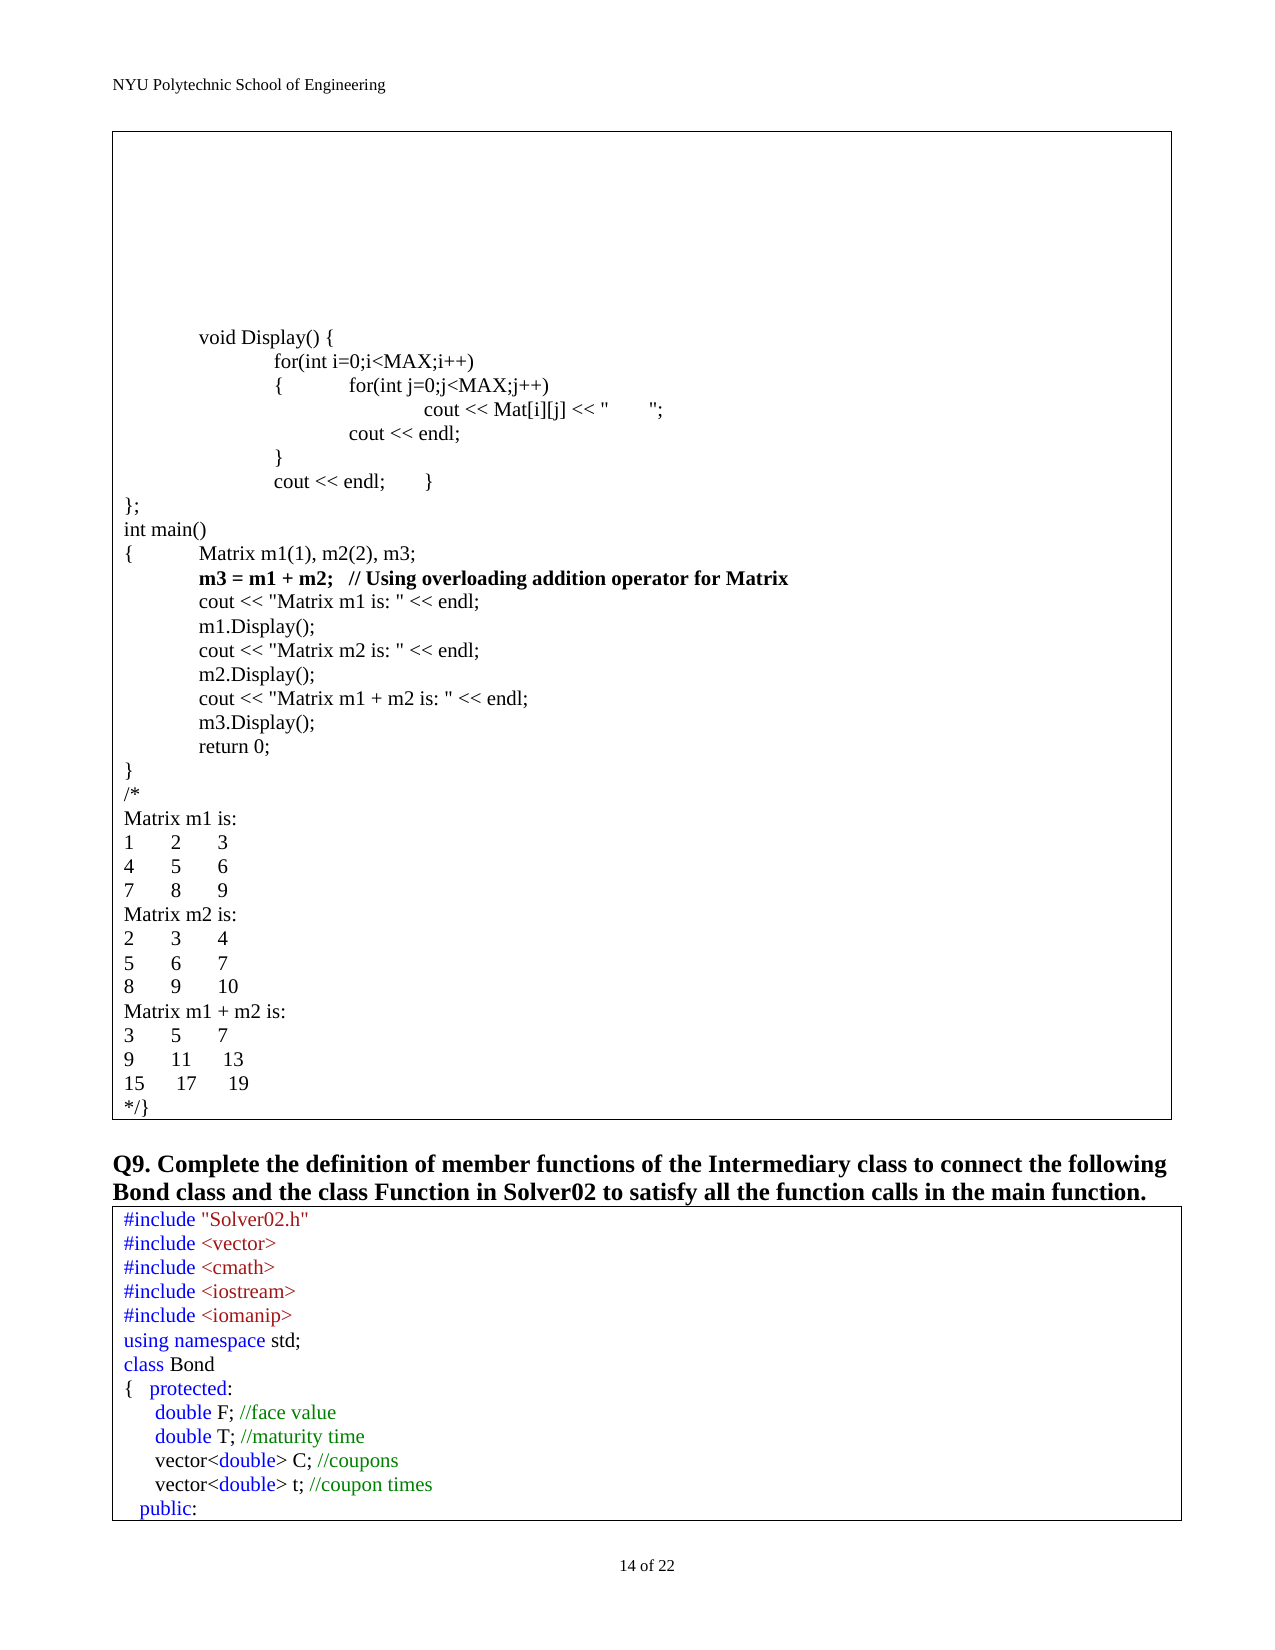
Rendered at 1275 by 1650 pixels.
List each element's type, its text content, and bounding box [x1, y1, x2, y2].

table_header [113, 132, 1171, 1119]
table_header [113, 1207, 1181, 1520]
text Q9. Complete the definition of member functions of the Intermediary class to connect the following Bond class and the class Function in Solver02 to satisfy all the function calls in the main function. [112, 1149, 1181, 1206]
